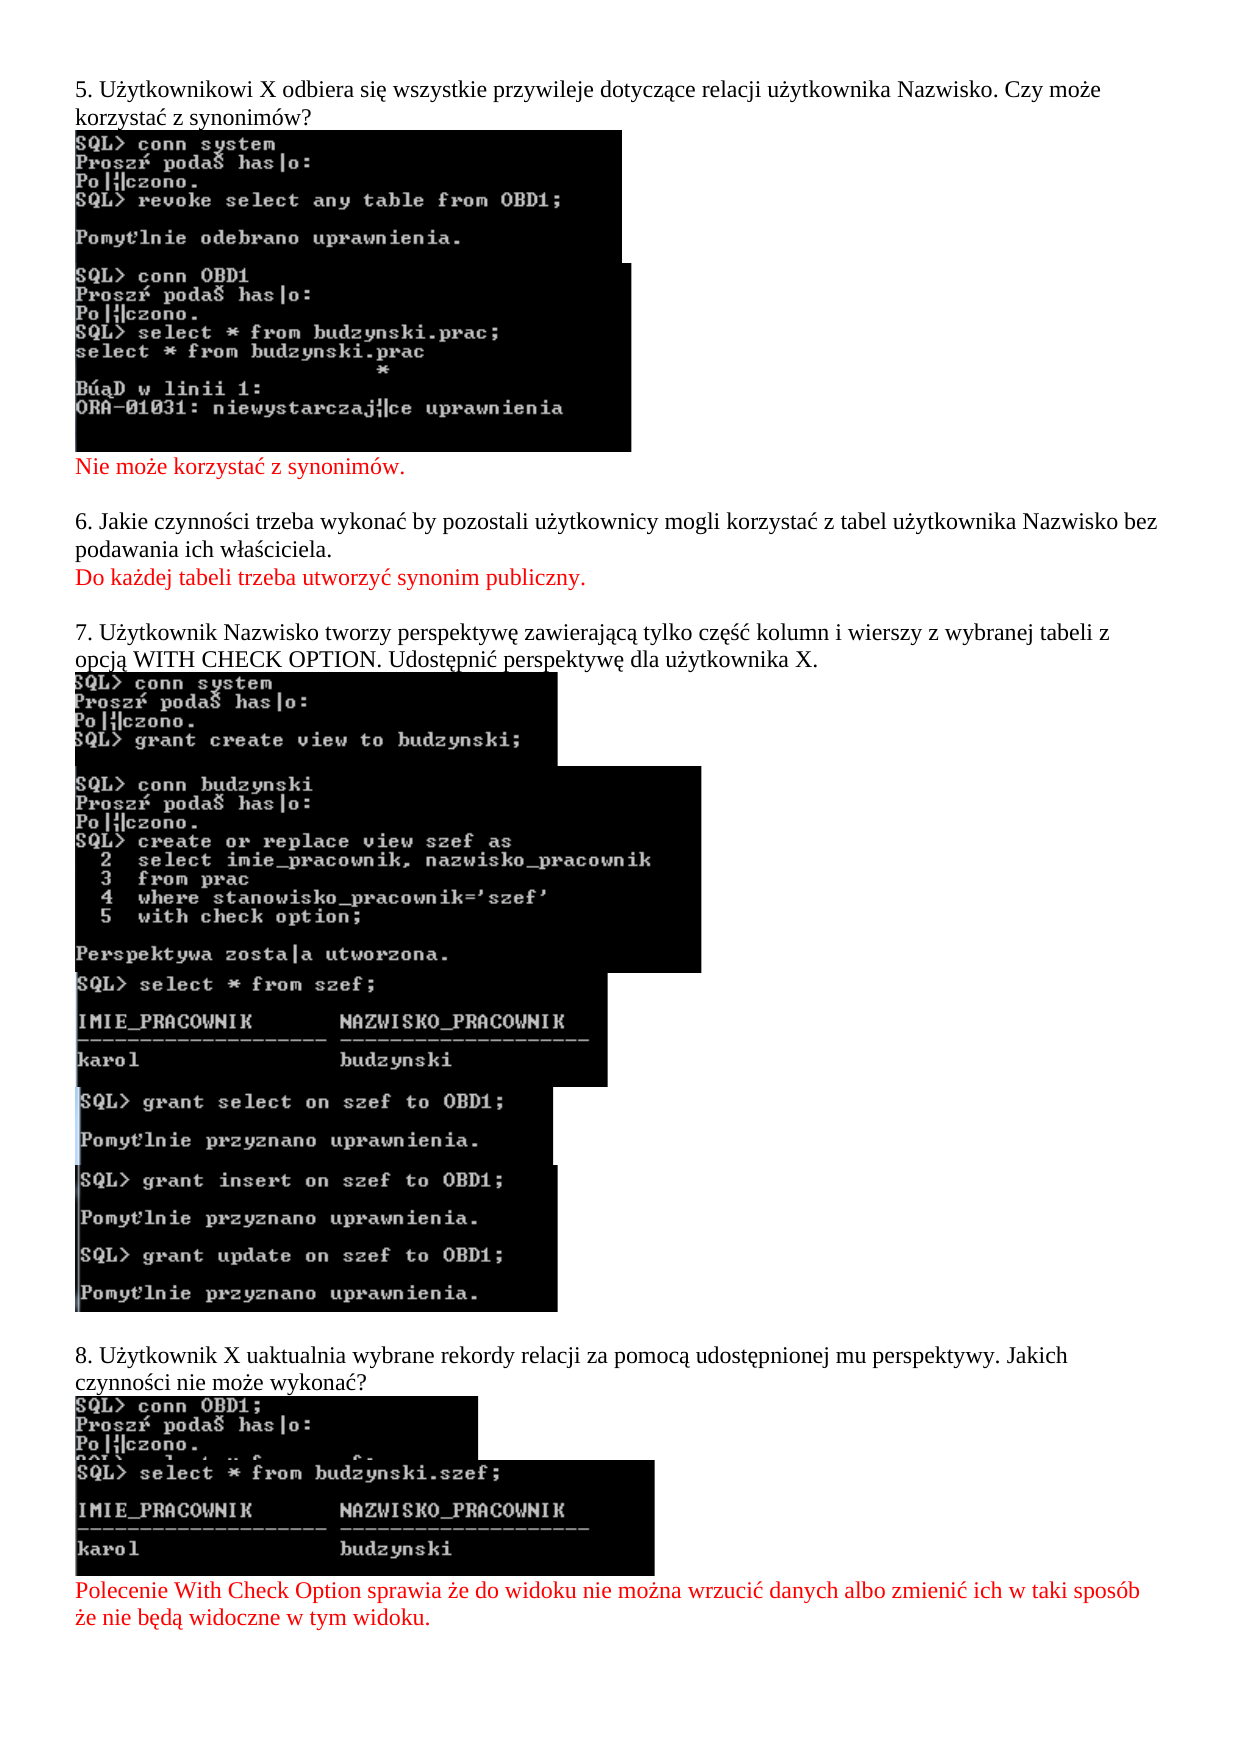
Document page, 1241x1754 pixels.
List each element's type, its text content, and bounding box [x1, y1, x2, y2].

picture [75, 1396, 655, 1576]
text Polecenie With Check Option sprawia że do widoku nie można wrzucić danych albo zmienić ich w taki sposób że nie będą widoczne w tym widoku. [75, 1576, 1165, 1631]
text 7. Użytkownik Nazwisko tworzy perspektywę zawierającą tylko część kolumn i wierszy z wybranej tabeli z opcją WITH CHECK OPTION. Udostępnić perspektywę dla użytkownika X. [75, 618, 1165, 673]
text Nie może korzystać z synonimów. [75, 452, 1165, 480]
text 5. Użytkownikowi X odbiera się wszystkie przywileje dotyczące relacji użytkownika Nazwisko. Czy może korzystać z synonimów? [75, 75, 1165, 263]
text 8. Użytkownik X uaktualnia wybrane rekordy relacji za pomocą udostępnionej mu perspektywy. Jakich czynności nie może wykonać? [75, 1341, 1165, 1396]
picture [75, 672, 702, 1312]
text 6. Jakie czynności trzeba wykonać by pozostali użytkownicy mogli korzystać z tabel użytkownika Nazwisko bez podawania ich właściciela. Do każdej tabeli trzeba utworzyć synonim publiczny. [75, 507, 1165, 590]
picture [75, 130, 632, 452]
